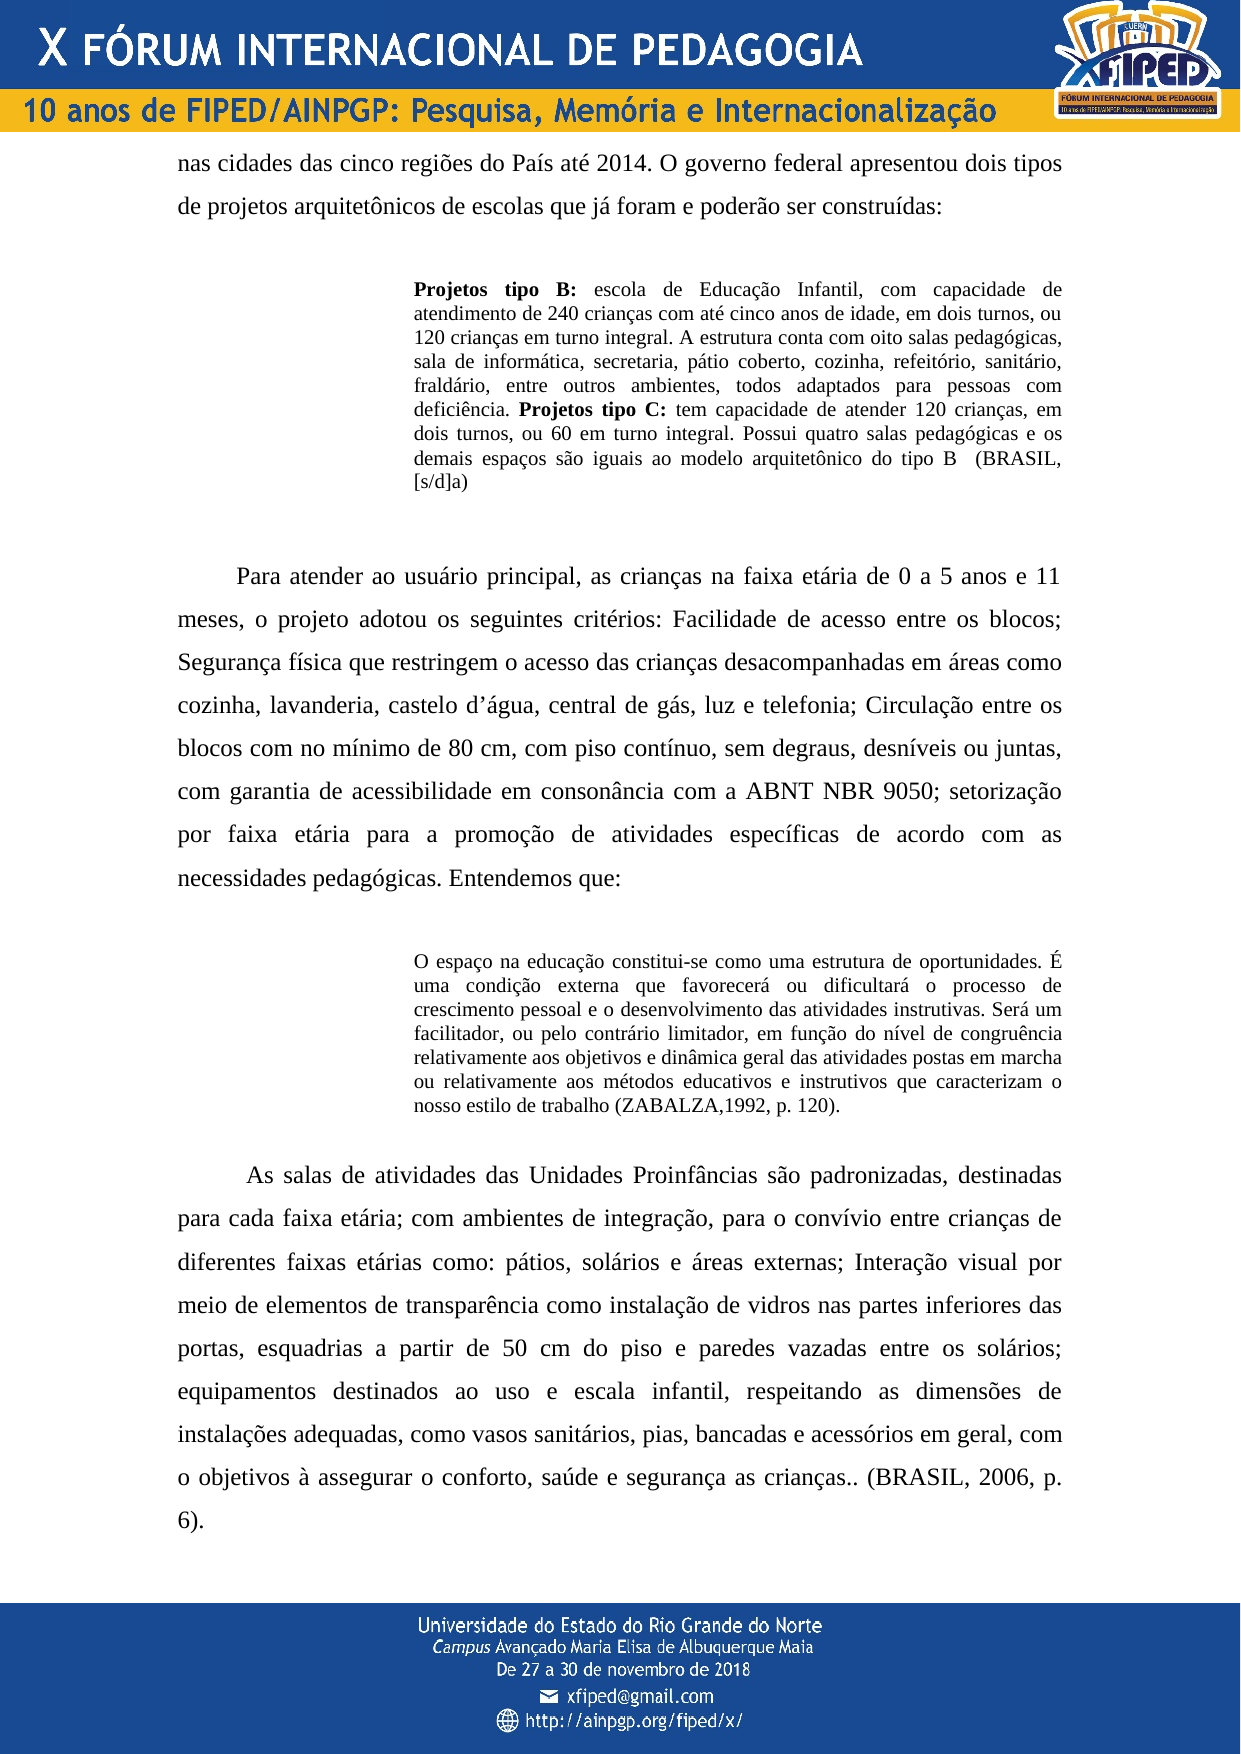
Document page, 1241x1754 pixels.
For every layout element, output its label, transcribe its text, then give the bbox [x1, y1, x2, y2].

text As salas de atividades das Unidades Proinfâncias são padronizadas, destinadas para cada faixa etária; com ambientes de integração, para o convívio entre crianças de diferentes faixas etárias como: pátios, solários e áreas externas; Interação visual por meio de elementos de transparência como instalação de vidros nas partes inferiores das portas, esquadrias a partir de 50 cm do piso e paredes vazadas entre os solários; equipamentos destinados ao uso e escala infantil, respeitando as dimensões de instalações adequadas, como vasos sanitários, pias, bancadas e acessórios em geral, com o objetivos à assegurar o conforto, saúde e segurança as crianças.. (BRASIL, 2006, p. 6). [177, 1160, 1063, 1534]
text Para atender ao usuário principal, as crianças na faixa etária de 0 a 5 anos e 11 meses, o projeto adotou os seguintes critérios: Facilidade de acesso entre os blocos; Segurança física que restringem o acesso das crianças desacompanhadas em áreas como cozinha, lavanderia, castelo d’água, central de gás, luz e telefonia; Circulação entre os blocos com no mínimo de 80 cm, com piso contínuo, sem degraus, desníveis ou juntas, com garantia de acessibilidade em consonância com a ABNT NBR 9050; setorização por faixa etária para a promoção de atividades específicas de acordo com as necessidades pedagógicas. Entendemos que: [177, 561, 1063, 891]
picture [0, 0, 1241, 132]
text O espaço na educação constitui-se como uma estrutura de oportunidades. É uma condição externa que favorecerá ou dificultará o processo de crescimento pessoal e o desenvolvimento das atividades instrutivas. Será um facilitador, ou pelo contrário limitador, em função do nível de congruência relativamente aos objetivos e dinâmica geral das atividades postas em marcha ou relativamente aos métodos educativos e instrutivos que caracterizam o nosso estilo de trabalho (ZABALZA,1992, p. 120). [413, 949, 1063, 1117]
text Projetos tipo B: escola de Educação Infantil, com capacidade de atendimento de 240 crianças com até cinco anos de idade, em dois turnos, ou 120 crianças em turno integral. A estrutura conta com oito salas pedagógicas, sala de informática, secretaria, pátio coberto, cozinha, refeitório, sanitário, fraldário, entre outros ambientes, todos adaptados para pessoas com deficiência. Projetos tipo C: tem capacidade de atender 120 crianças, em dois turnos, ou 60 em turno integral. Possui quatro salas pedagógicas e os demais espaços são iguais ao modelo arquitetônico do tipo B (BRASIL, [s/d]a) [413, 277, 1063, 493]
picture [0, 1603, 1241, 1754]
